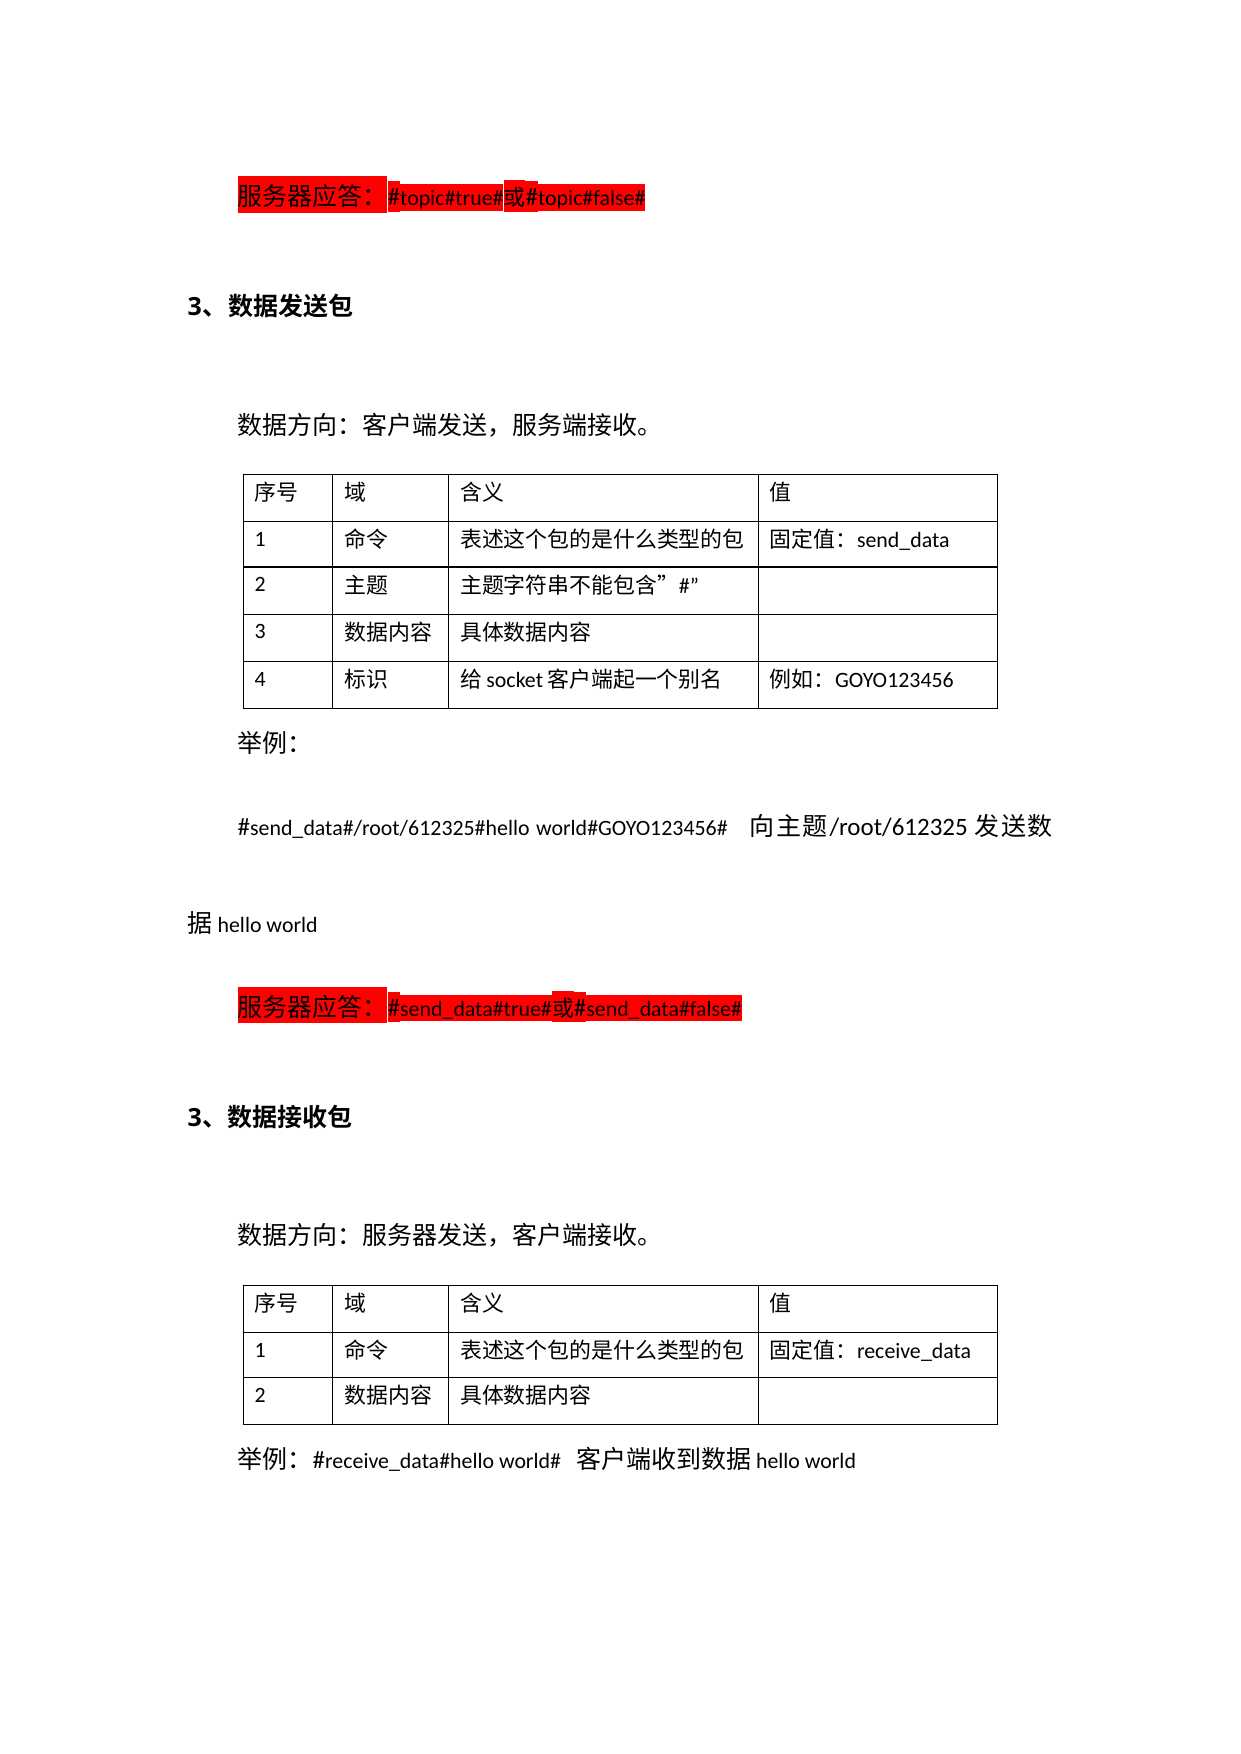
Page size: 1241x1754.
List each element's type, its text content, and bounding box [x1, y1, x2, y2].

text 举例： [187, 709, 1053, 774]
table_cell 主题字符串不能包含”#” [449, 568, 758, 613]
table_cell 表述这个包的是什么类型的包 [449, 1333, 758, 1377]
table_cell 1 [244, 522, 332, 566]
table_cell 2 [244, 568, 332, 613]
table_cell 主题 [333, 568, 448, 613]
table_cell [759, 1378, 997, 1424]
table_cell 1 [244, 1333, 332, 1377]
table_header 域 [333, 475, 448, 521]
subtitle 3、数据接收包 [187, 1083, 1053, 1148]
table_cell 给socket客户端起一个别名 [449, 662, 758, 708]
table_cell 例如：GOYO123456 [759, 662, 997, 708]
table_cell 2 [244, 1378, 332, 1424]
table_cell 数据内容 [333, 1378, 448, 1424]
table_cell 固定值：send_data [759, 522, 997, 566]
table_cell 数据内容 [333, 615, 448, 661]
table_cell 命令 [333, 1333, 448, 1377]
text #send_data#/root/612325#hello world#GOYO123456# 向主题/root/612325发送数据hello world [187, 792, 1053, 954]
table_header 序号 [244, 1286, 332, 1332]
table_cell 标识 [333, 662, 448, 708]
text 服务器应答：#topic#true#或#topic#false# [187, 162, 1053, 227]
table_cell 3 [244, 615, 332, 661]
text 数据方向：客户端发送，服务端接收。 [187, 391, 1053, 456]
table_header 序号 [244, 475, 332, 521]
table_header 值 [759, 1286, 997, 1332]
table_cell 固定值：receive_data [759, 1333, 997, 1377]
table_header 含义 [449, 1286, 758, 1332]
table_header 含义 [449, 475, 758, 521]
table_cell 命令 [333, 522, 448, 566]
text 服务器应答：#send_data#true#或#send_data#false# [187, 973, 1053, 1038]
text 数据方向：服务器发送，客户端接收。 [187, 1201, 1053, 1266]
text 举例：#receive_data#hello world# 客户端收到数据hello world [187, 1425, 1053, 1490]
table_cell 具体数据内容 [449, 615, 758, 661]
table_header 域 [333, 1286, 448, 1332]
table_cell [759, 568, 997, 613]
subtitle 数据发送包 [187, 272, 1053, 337]
table_cell 具体数据内容 [449, 1378, 758, 1424]
table_cell 表述这个包的是什么类型的包 [449, 522, 758, 566]
table_cell 4 [244, 662, 332, 708]
table_header 值 [759, 475, 997, 521]
table_cell [759, 615, 997, 661]
